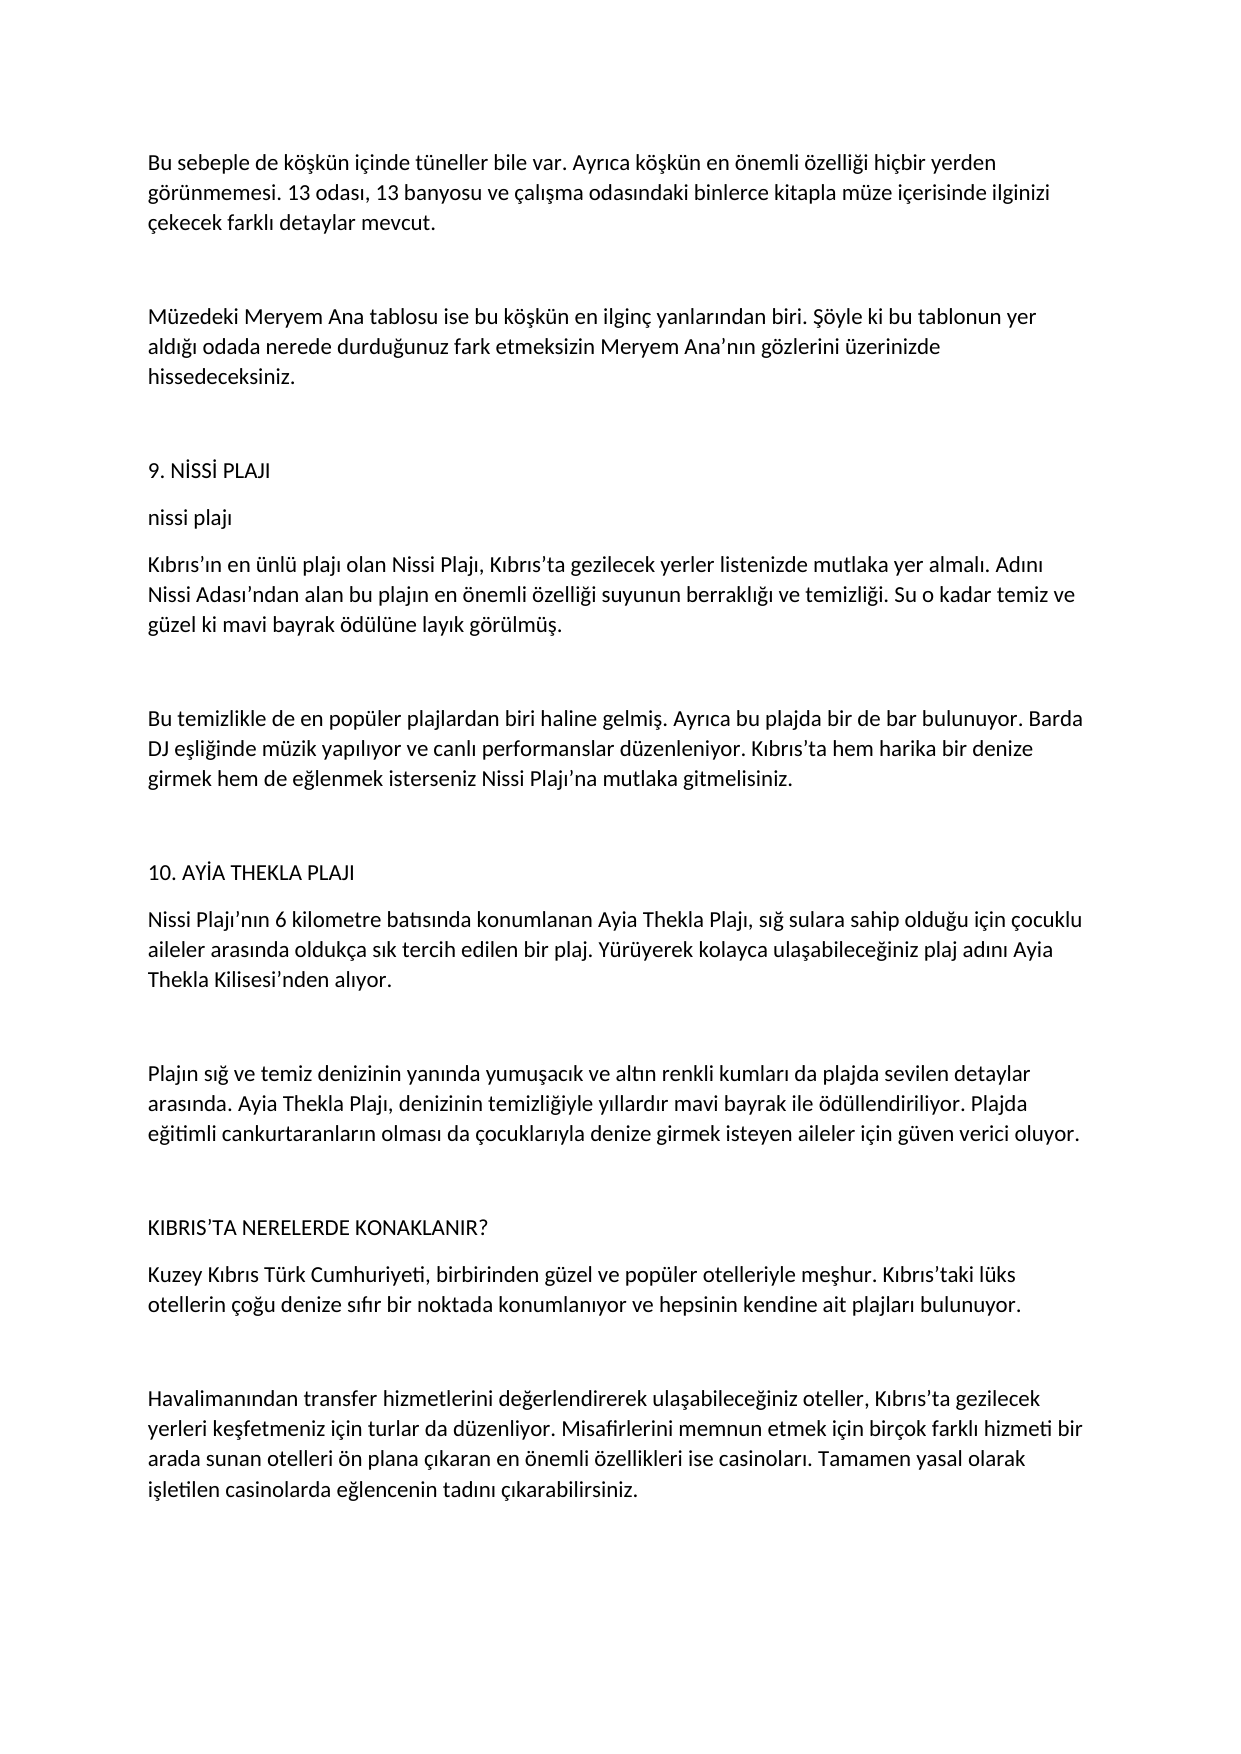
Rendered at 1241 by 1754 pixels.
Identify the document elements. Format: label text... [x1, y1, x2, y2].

text nissi plajı [148, 503, 1093, 531]
text 9. NİSSİ PLAJI [148, 456, 1093, 484]
text 10. AYİA THEKLA PLAJI [148, 858, 1093, 886]
text Bu temizlikle de en popüler plajlardan biri haline gelmiş. Ayrıca bu plajda bir de bar bulunuyor. Barda DJ eşliğinde müzik yapılıyor ve canlı performanslar düzenleniyor. Kıbrıs’ta hem harika bir denize girmek hem de eğlenmek isterseniz Nissi Plajı’na mutlaka gitmelisiniz. [148, 704, 1093, 792]
text Kıbrıs’ın en ünlü plajı olan Nissi Plajı, Kıbrıs’ta gezilecek yerler listenizde mutlaka yer almalı. Adını Nissi Adası’ndan alan bu plajın en önemli özelliği suyunun berraklığı ve temizliği. Su o kadar temiz ve güzel ki mavi bayrak ödülüne layık görülmüş. [148, 550, 1093, 638]
text Plajın sığ ve temiz denizinin yanında yumuşacık ve altın renkli kumları da plajda sevilen detaylar arasında. Ayia Thekla Plajı, denizinin temizliğiyle yıllardır mavi bayrak ile ödüllendiriliyor. Plajda eğitimli cankurtaranların olması da çocuklarıyla denize girmek isteyen aileler için güven verici oluyor. [148, 1059, 1093, 1147]
text Kuzey Kıbrıs Türk Cumhuriyeti, birbirinden güzel ve popüler otelleriyle meşhur. Kıbrıs’taki lüks otellerin çoğu denize sıfır bir noktada konumlanıyor ve hepsinin kendine ait plajları bulunuyor. [148, 1260, 1093, 1318]
text Bu sebeple de köşkün içinde tüneller bile var. Ayrıca köşkün en önemli özelliği hiçbir yerden görünmemesi. 13 odası, 13 banyosu ve çalışma odasındaki binlerce kitapla müze içerisinde ilginizi çekecek farklı detaylar mevcut. [148, 148, 1093, 236]
text Nissi Plajı’nın 6 kilometre batısında konumlanan Ayia Thekla Plajı, sığ sulara sahip olduğu için çocuklu aileler arasında oldukça sık tercih edilen bir plaj. Yürüyerek kolayca ulaşabileceğiniz plaj adını Ayia Thekla Kilisesi’nden alıyor. [148, 905, 1093, 993]
text Müzedeki Meryem Ana tablosu ise bu köşkün en ilginç yanlarından biri. Şöyle ki bu tablonun yer aldığı odada nerede durduğunuz fark etmeksizin Meryem Ana’nın gözlerini üzerinizde hissedeceksiniz. [148, 302, 1093, 390]
text KIBRIS’TA NERELERDE KONAKLANIR? [148, 1213, 1093, 1241]
text Havalimanından transfer hizmetlerini değerlendirerek ulaşabileceğiniz oteller, Kıbrıs’ta gezilecek yerleri keşfetmeniz için turlar da düzenliyor. Misafirlerini memnun etmek için birçok farklı hizmeti bir arada sunan otelleri ön plana çıkaran en önemli özellikleri ise casinoları. Tamamen yasal olarak işletilen casinolarda eğlencenin tadını çıkarabilirsiniz. [148, 1384, 1093, 1503]
